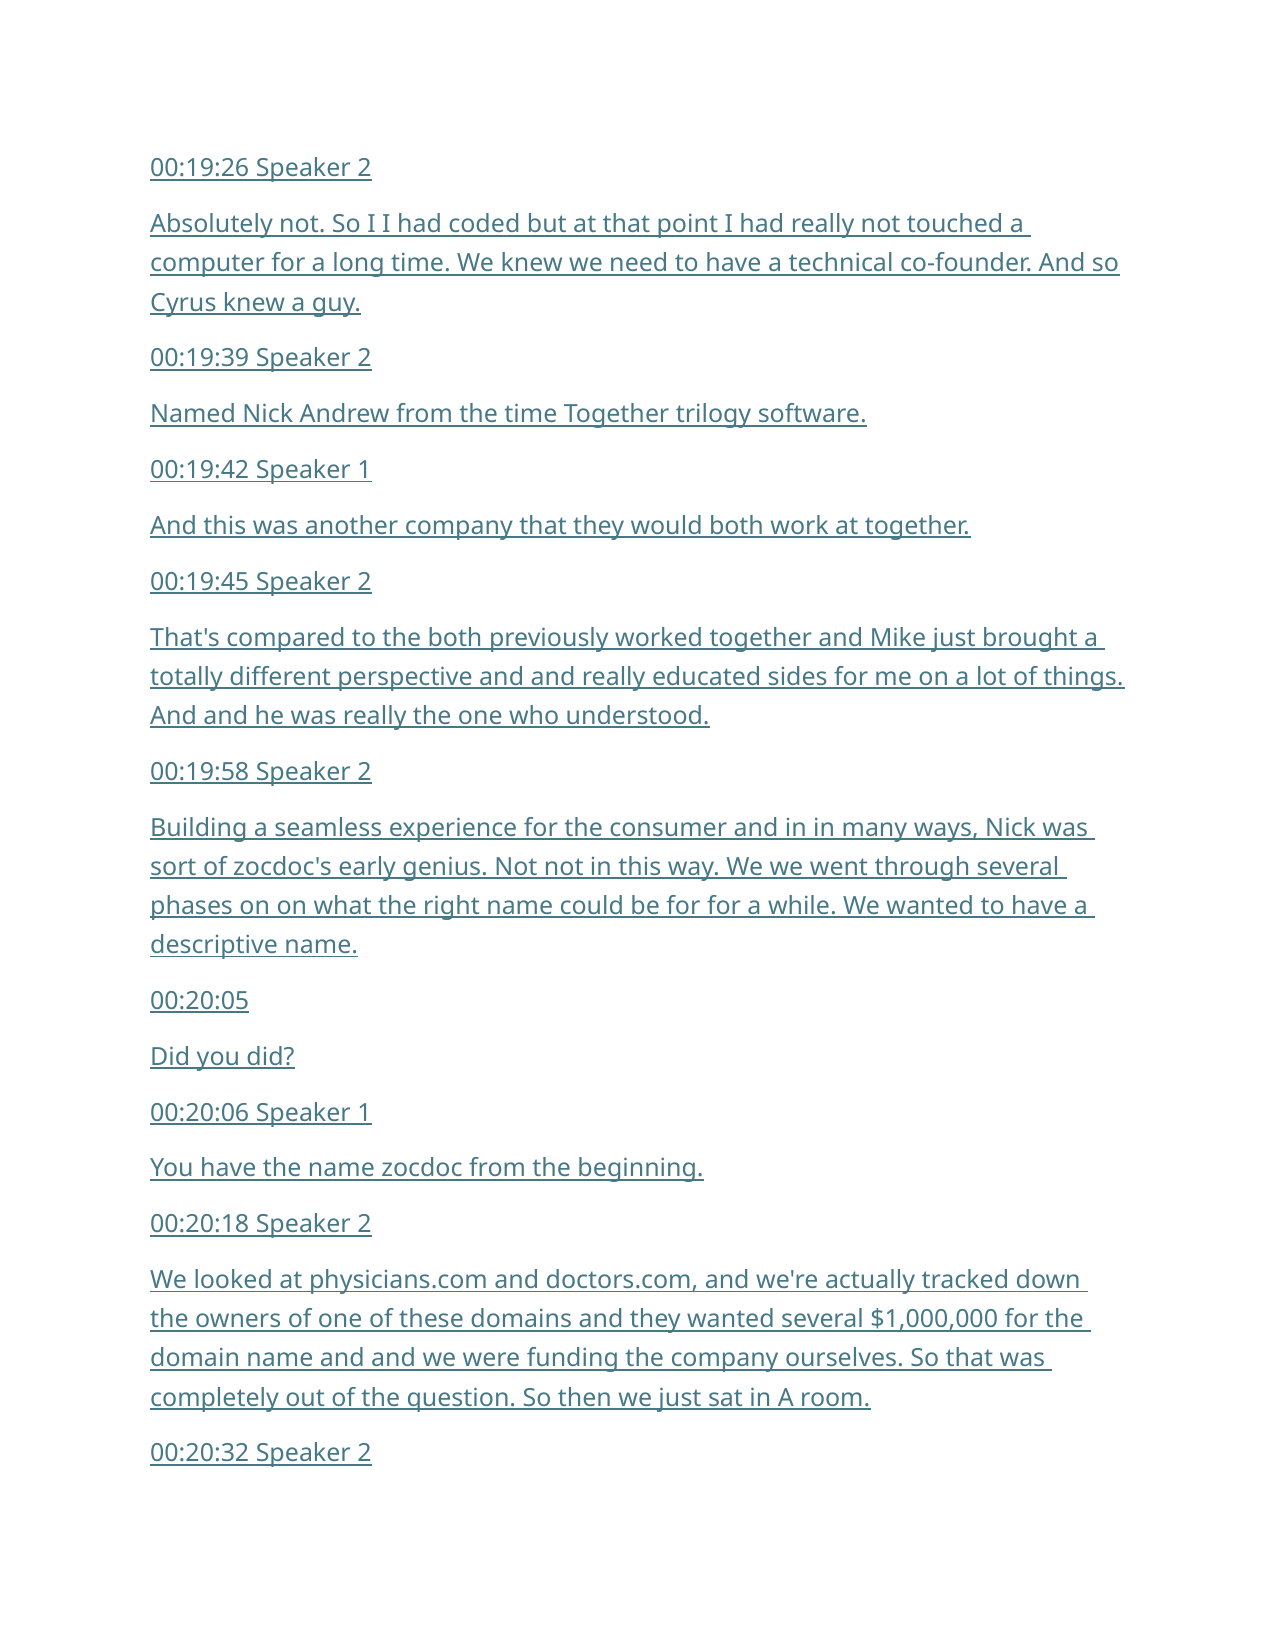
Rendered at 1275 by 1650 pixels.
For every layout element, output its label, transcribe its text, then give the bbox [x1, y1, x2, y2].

text 00:19:45 Speaker 2 [150, 563, 1125, 597]
text 00:20:32 Speaker 2 [150, 1435, 1125, 1469]
text Named Nick Andrew from the time Together trilogy software. [150, 396, 1125, 430]
text 00:19:39 Speaker 2 [150, 340, 1125, 374]
text You have the name zocdoc from the beginning. [150, 1150, 1125, 1184]
text That's compared to the both previously worked together and Mike just brought a totally different perspective and and really educated sides for me on a lot of things. And and he was really the one who understood. [150, 619, 1125, 687]
text And this was another company that they would both work at together. [150, 507, 1125, 542]
text 00:20:06 Speaker 1 [150, 1094, 1125, 1128]
text 00:20:18 Speaker 2 [150, 1206, 1125, 1240]
text Absolutely not. So I I had coded but at that point I had really not touched a computer for a long time. We knew we need to have a technical co-founder. And so Cyrus knew a guy. [150, 206, 1125, 318]
text 00:19:42 Speaker 1 [150, 452, 1125, 486]
text We looked at physicians.com and doctors.com, and we're actually tracked down the owners of one of these domains and they wanted several $1,000,000 for the domain name and and we were funding the company ourselves. So that was completely out of the question. So then we just sat in A room. [150, 1262, 1125, 1413]
text That's compared to the both previously worked together and Mike just brought a totally different perspective and and really educated sides for me on a lot of things. And and he was really the one who understood. [150, 689, 1125, 732]
text 00:20:05 [150, 982, 1125, 1017]
text Building a seamless experience for the consumer and in in many ways, Nick was sort of zocdoc's early genius. Not not in this way. We we went through several phases on on what the right name could be for for a while. We wanted to have a descriptive name. [150, 809, 1125, 961]
text 00:19:26 Speaker 2 [150, 150, 1125, 184]
text 00:19:58 Speaker 2 [150, 753, 1125, 787]
text Did you did? [150, 1038, 1125, 1072]
